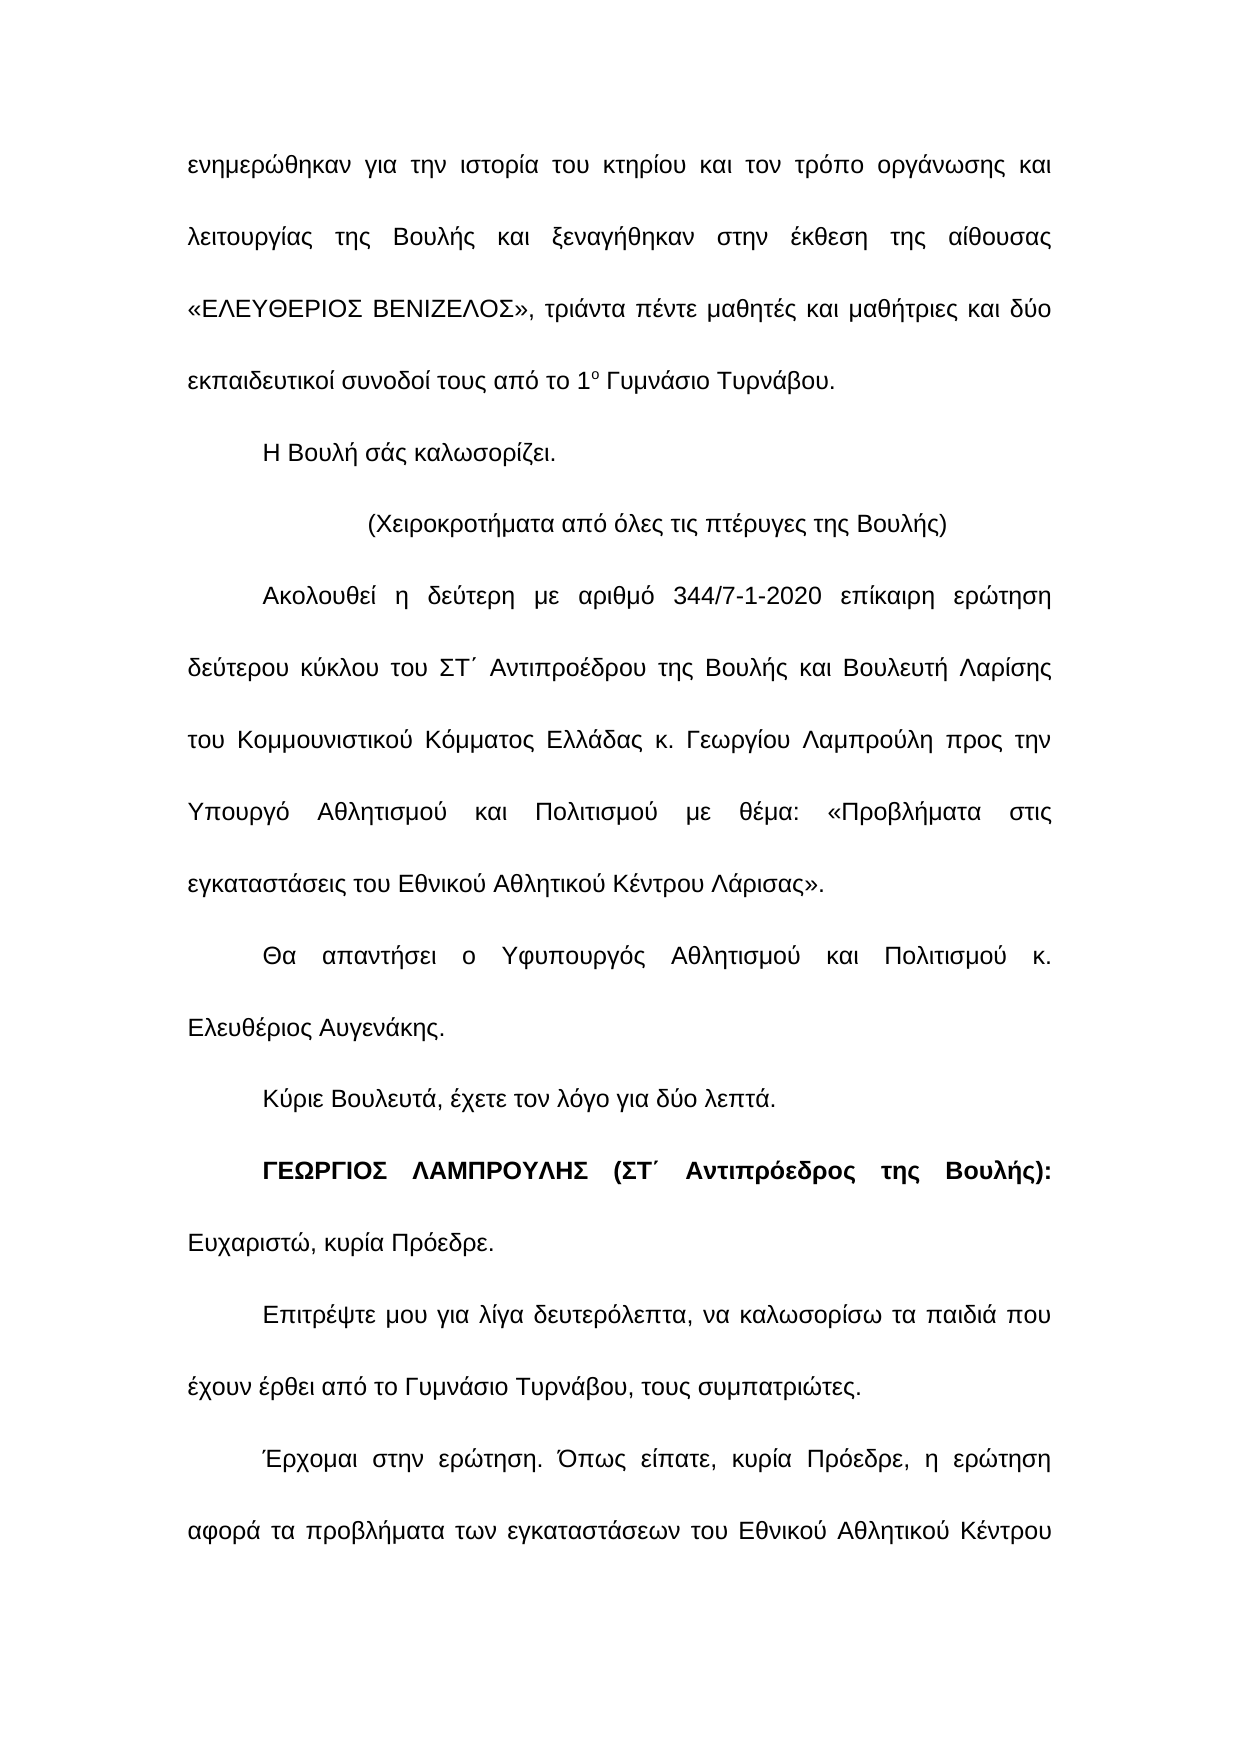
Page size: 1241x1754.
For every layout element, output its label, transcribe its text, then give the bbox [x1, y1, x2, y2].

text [187, 1444, 1053, 1544]
text Επιτρέψτε μου για λίγα δευτερόλεπτα, να καλωσορίσω τα παιδιά που έχουν έρθει από το Γυμνάσιο Τυρνάβου, τους συμπατριώτες. [187, 1300, 1053, 1401]
text Θα απαντήσει ο Υφυπουργός Αθλητισμού και Πολιτισμού κ. Ελευθέριος Αυγενάκης. [187, 941, 1053, 1041]
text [187, 150, 1053, 394]
text Κύριε Βουλευτά, έχετε τον λόγο για δύο λεπτά. [187, 1084, 1053, 1113]
text Ακολουθεί η δεύτερη με αριθμό 344/7-1-2020 επίκαιρη ερώτηση δεύτερου κύκλου του ΣΤ΄ Αντιπροέδρου της Βουλής και Βουλευτή Λαρίσης του Κομμουνιστικού Κόμματος Ελλάδας κ. Γεωργίου Λαμπρούλη προς την Υπουργό Αθλητισμού και Πολιτισμού με θέμα: «Προβλήματα στις εγκαταστάσεις του Εθνικού Αθλητικού Κέντρου Λάρισας». [187, 581, 1053, 897]
text (Χειροκροτήματα από όλες τις πτέρυγες της Βουλής) [187, 509, 1053, 538]
text Η Βουλή σάς καλωσορίζει. [187, 437, 1053, 466]
text ΓΕΩΡΓΙΟΣ ΛΑΜΠΡΟΥΛΗΣ (ΣΤ΄ Αντιπρόεδρος της Βουλής): Ευχαριστώ, κυρία Πρόεδρε. [187, 1156, 1053, 1257]
